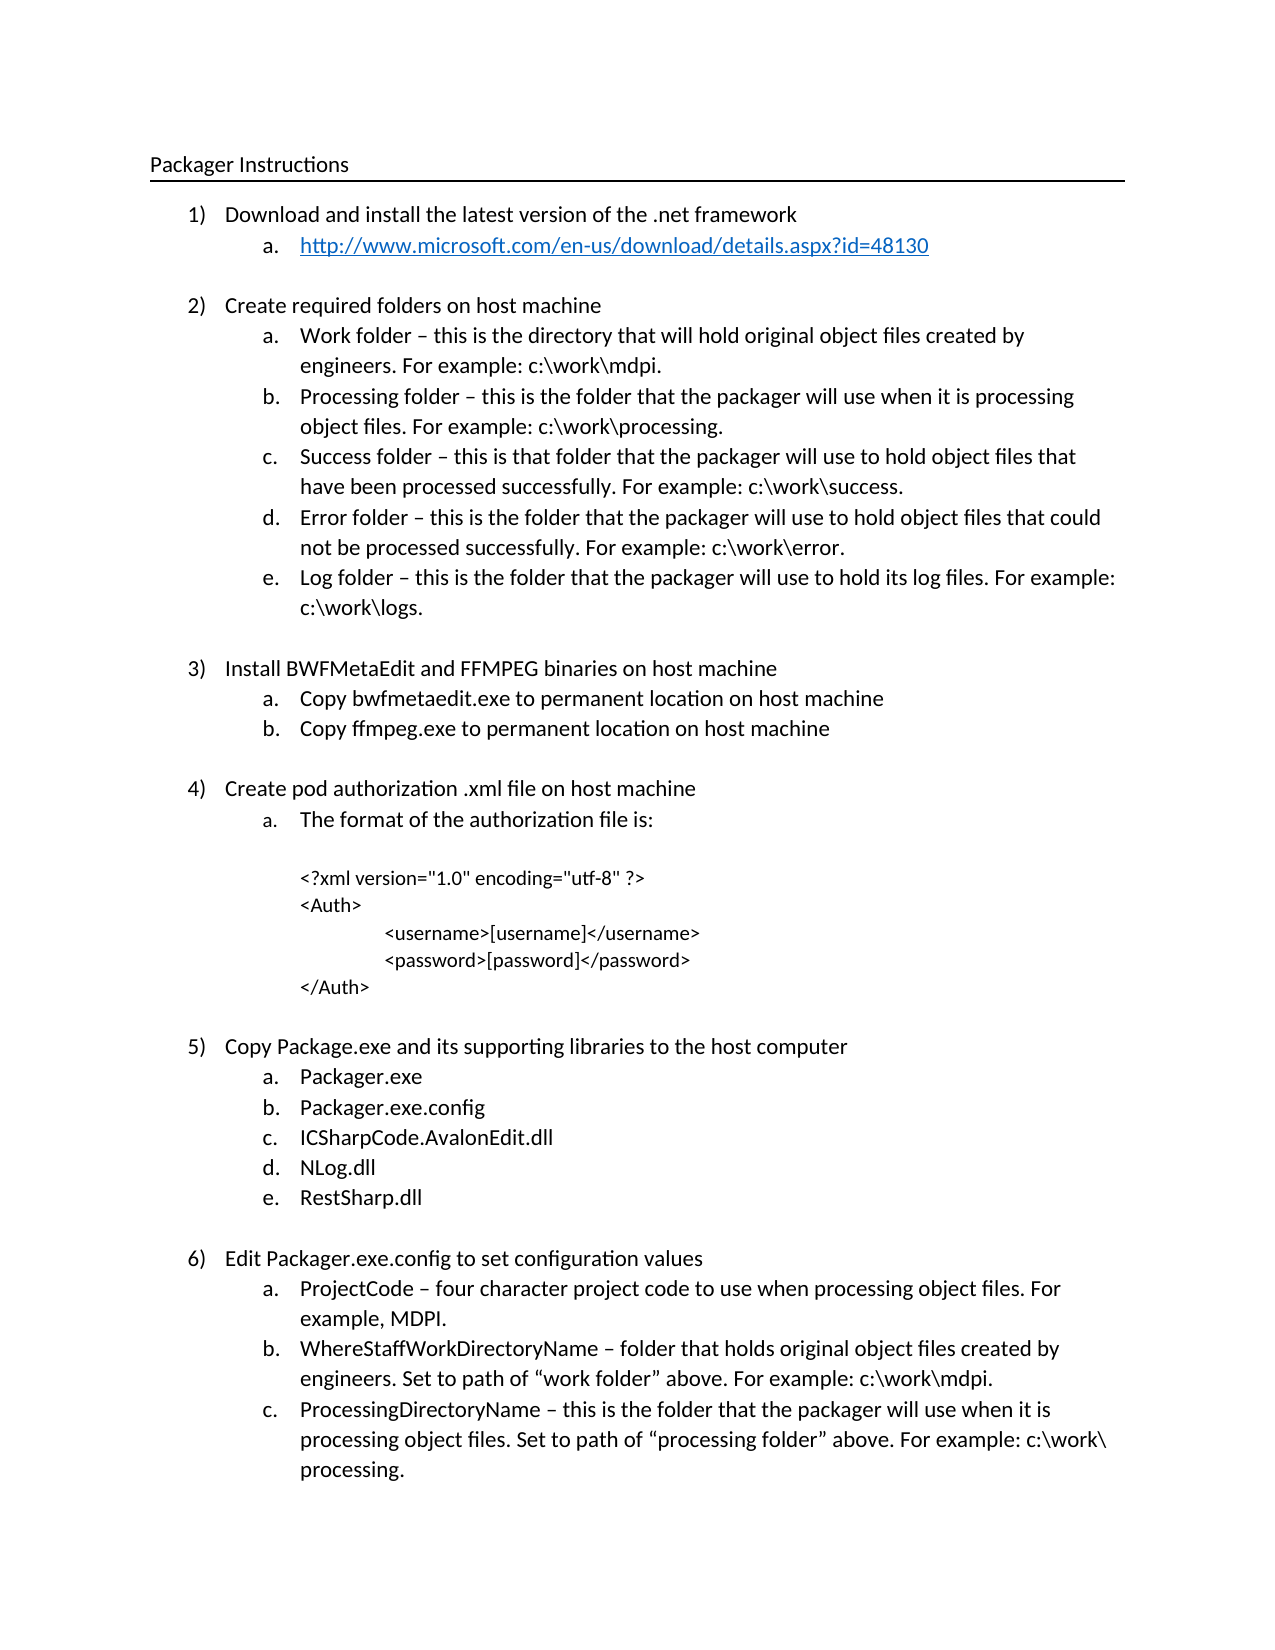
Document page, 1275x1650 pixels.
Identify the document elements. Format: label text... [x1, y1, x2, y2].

list Packager.exe.config [262, 1093, 1125, 1121]
list Log folder – this is the folder that the packager will use to hold its log files. For example: c:\work\logs. [262, 563, 1125, 621]
list Copy Package.exe and its supporting libraries to the host computer [187, 1032, 1125, 1060]
list Packager.exe [262, 1062, 1125, 1091]
list ProjectCode – four character project code to use when processing object files. For example, MDPI. [262, 1274, 1125, 1332]
list </Auth> [300, 974, 1125, 1030]
list Work folder – this is the directory that will hold original object files created by engineers. For example: c:\work\mdpi. [262, 321, 1125, 379]
list Processing folder – this is the folder that the packager will use when it is processing object files. For example: c:\work\processing. [262, 382, 1125, 440]
list Error folder – this is the folder that the packager will use to hold object files that could not be processed successfully. For example: c:\work\error. [262, 503, 1125, 561]
list Create required folders on host machine [187, 291, 1125, 319]
list Install BWFMetaEdit and FFMPEG binaries on host machine [187, 654, 1125, 682]
list Download and install the latest version of the .net framework [187, 201, 1125, 228]
list Copy ffmpeg.exe to permanent location on host machine [262, 714, 1125, 742]
list RestSharp.dll [262, 1183, 1125, 1211]
list Success folder – this is that folder that the packager will use to hold object files that have been processed successfully. For example: c:\work\success. [262, 442, 1125, 500]
list <Auth> [300, 892, 1125, 918]
list Copy bwfmetaedit.exe to permanent location on host machine [262, 684, 1125, 712]
list The format of the authorization file is: <?xml version="1.0" encoding="utf-8" ?> [262, 805, 1125, 890]
list ICSharpCode.AvalonEdit.dll [262, 1123, 1125, 1151]
list WhereStaffWorkDirectoryName – folder that holds original object files created by engineers. Set to path of “work folder” above. For example: c:\work\mdpi. [262, 1334, 1125, 1393]
list NLog.dll [262, 1153, 1125, 1181]
list ProcessingDirectoryName – this is the folder that the packager will use when it is processing object files. Set to path of “processing folder” above. For example: c:\work\processing. [262, 1395, 1125, 1483]
list <username>[username]</username> [375, 920, 1125, 945]
list http://www.microsoft.com/en-us/download/details.aspx?id=48130 [262, 231, 1125, 259]
text Packager Instructions [150, 150, 1125, 180]
list <password>[password]</password> [375, 947, 1125, 972]
list Edit Packager.exe.config to set configuration values [187, 1244, 1125, 1272]
list Create pod authorization .xml file on host machine [187, 774, 1125, 802]
